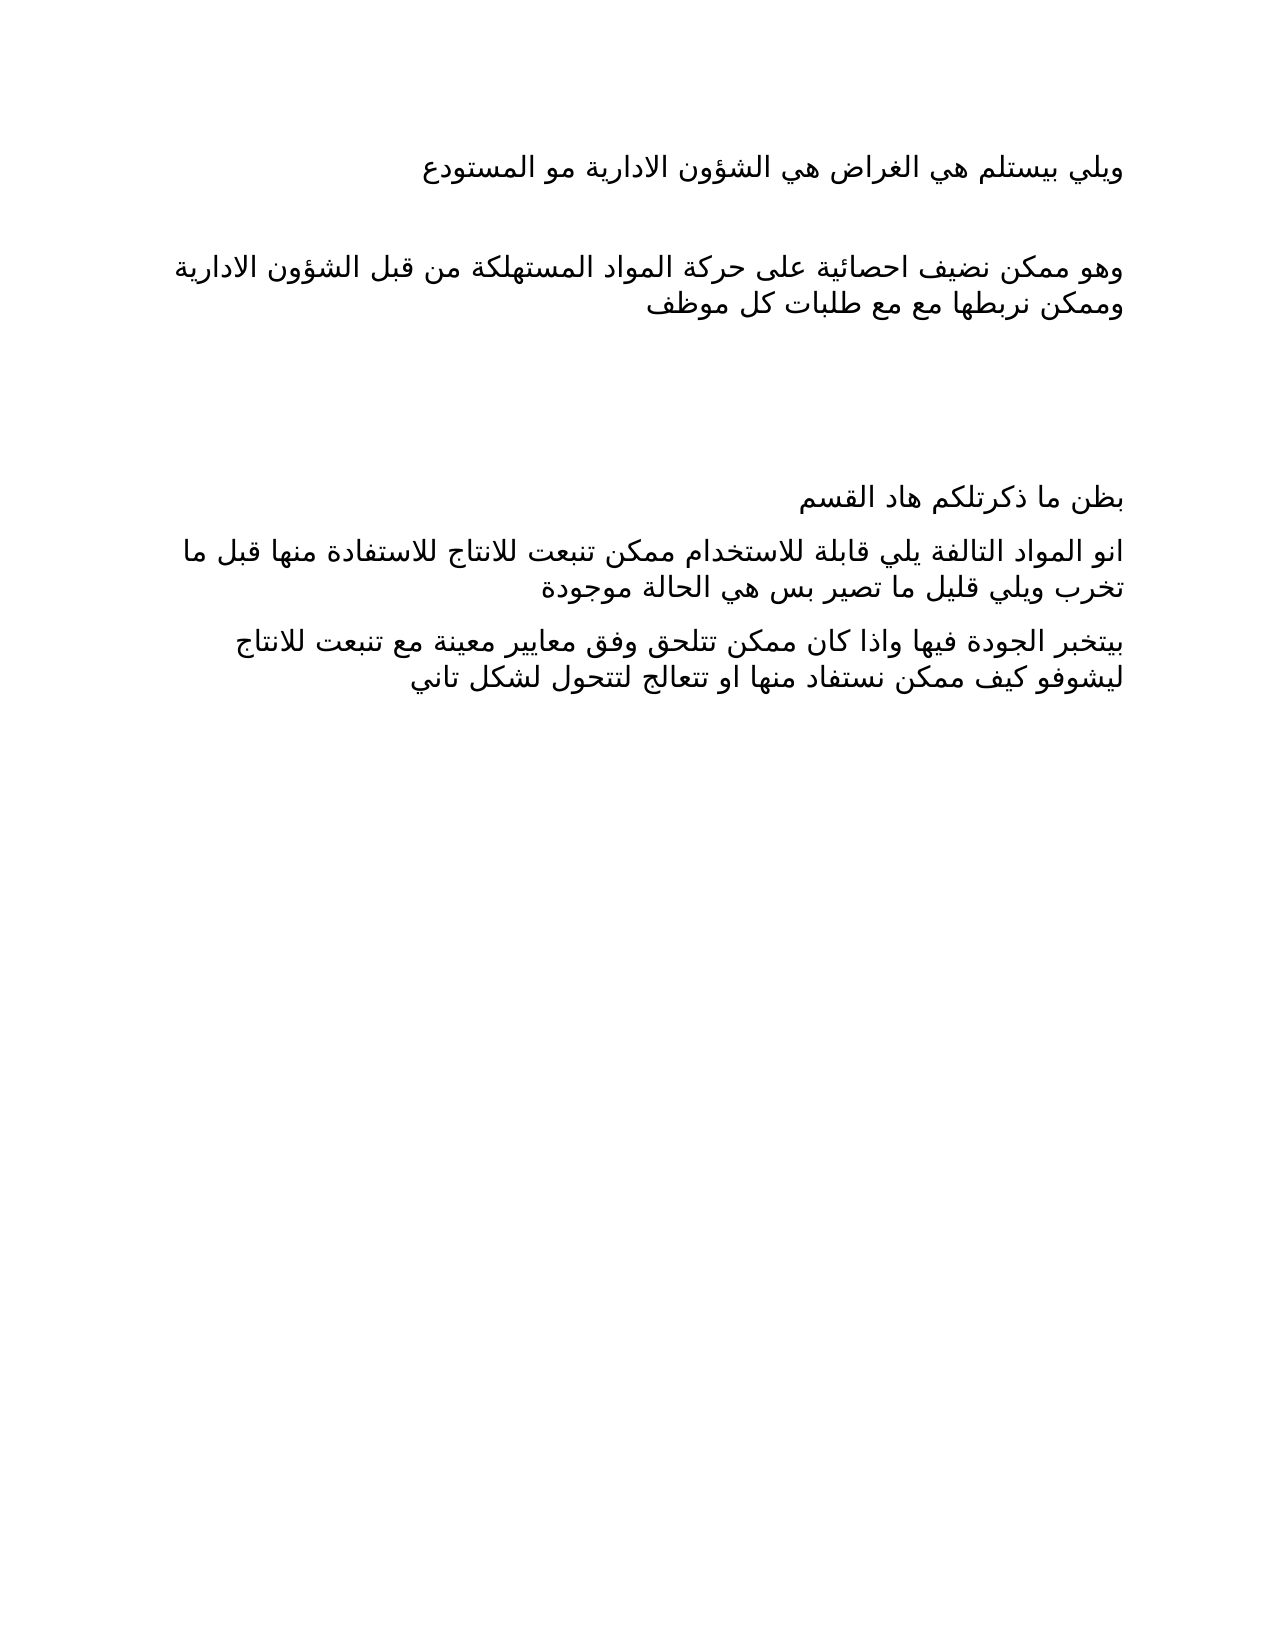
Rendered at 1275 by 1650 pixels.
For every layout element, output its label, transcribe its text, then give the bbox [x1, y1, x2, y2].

text وهو ممكن نضيف احصائية على حركة المواد المستهلكة من قبل الشؤون الادارية وممكن نربطها مع مع طلبات كل موظف [150, 250, 1125, 321]
text بيتخبر الجودة فيها واذا كان ممكن تتلحق وفق معايير معينة مع تنبعت للانتاج ليشوفو كيف ممكن نستفاد منها او تتعالج لتتحول لشكل تاني [150, 624, 1125, 695]
text انو المواد التالفة يلي قابلة للاستخدام ممكن تنبعت للانتاج للاستفادة منها قبل ما تخرب ويلي قليل ما تصير بس هي الحالة موجودة [150, 534, 1125, 605]
text بظن ما ذكرتلكم هاد القسم [150, 481, 1125, 515]
text ويلي بيستلم هي الغراض هي الشؤون الادارية مو المستودع [150, 150, 1125, 184]
